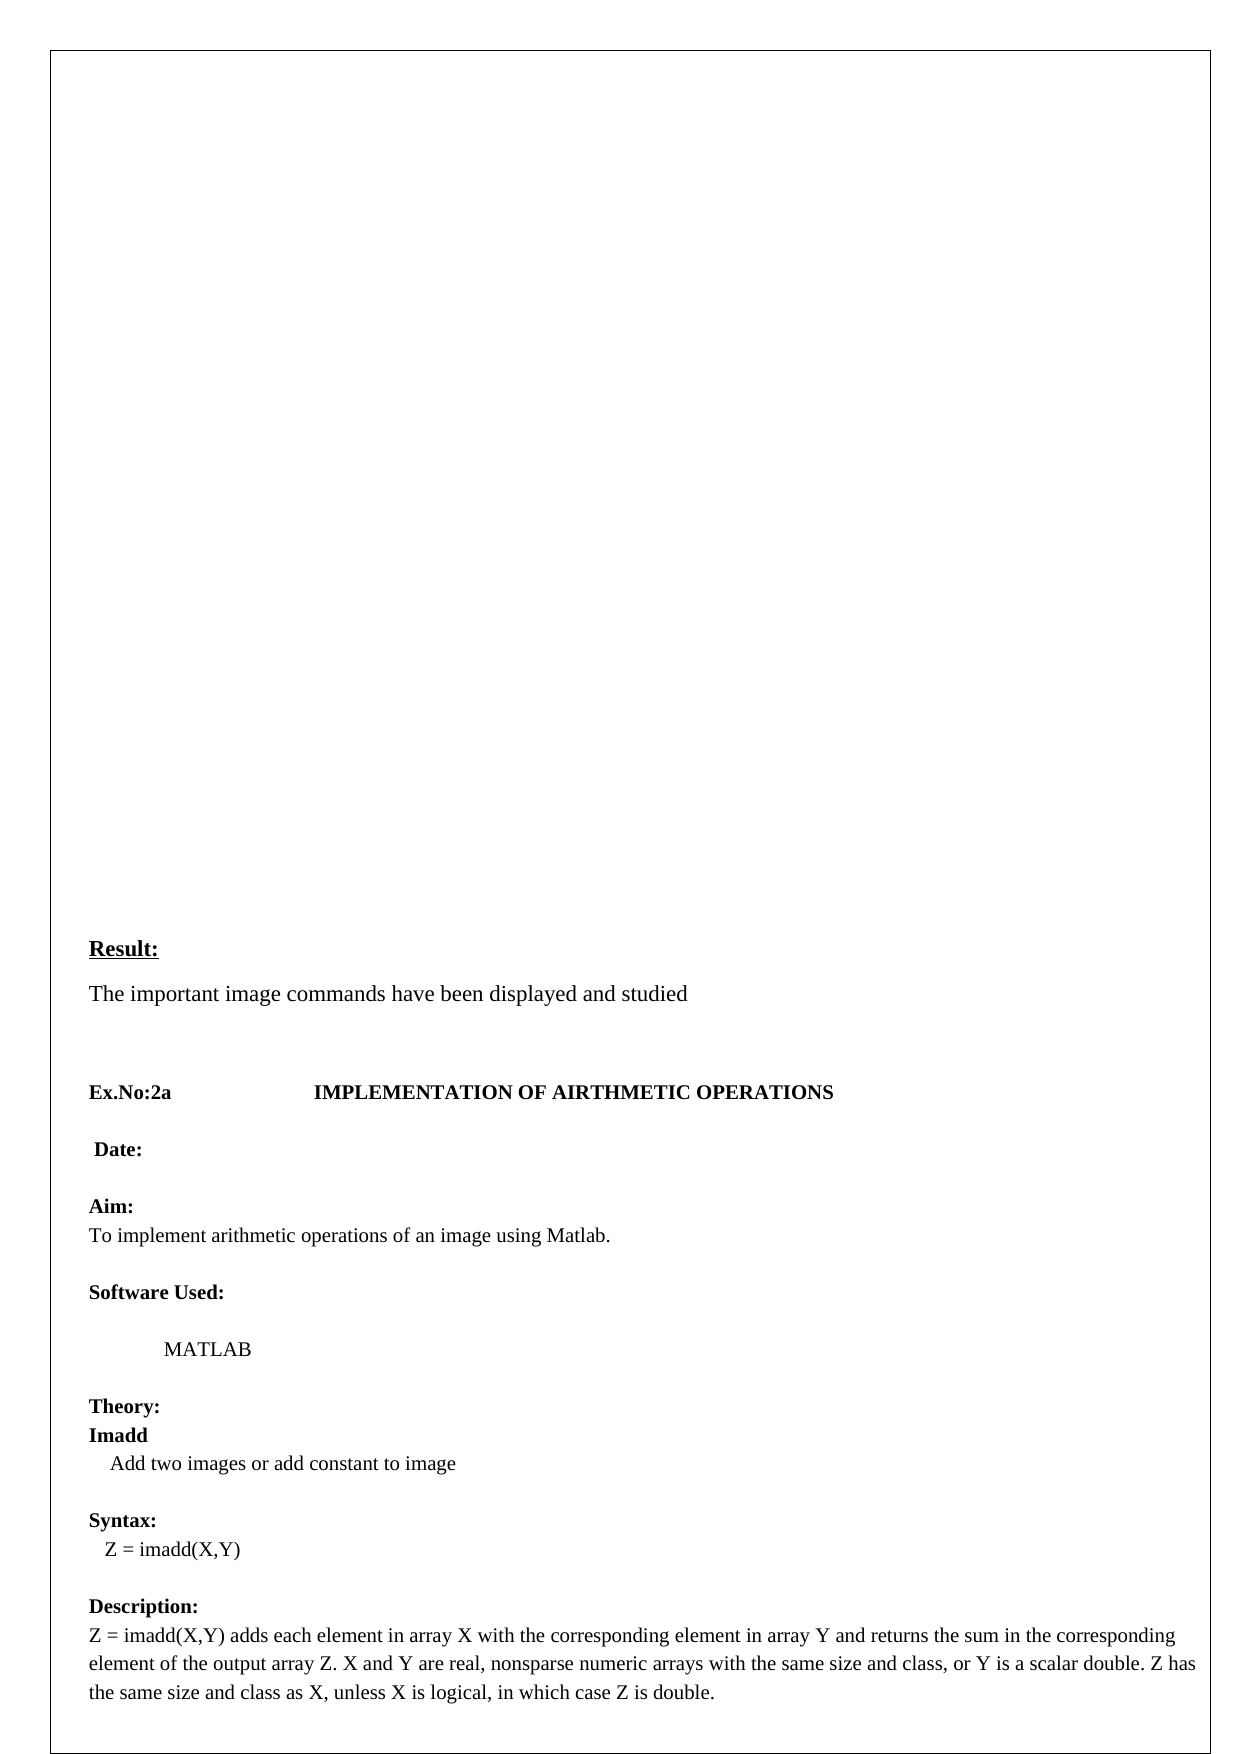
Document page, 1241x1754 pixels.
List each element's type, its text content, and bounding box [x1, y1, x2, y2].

text Date: [89, 1137, 1210, 1161]
text Imadd [89, 1423, 1210, 1447]
text Z = imadd(X,Y) adds each element in array X with the corresponding element in array Y and returns the sum in the corresponding element of the output array Z. X and Y are real, nonsparse numeric arrays with the same size and class, or Y is a scalar double. Z has the same size and class as X, unless X is logical, in which case Z is double. [89, 1623, 1210, 1704]
text Ex.No:2a IMPLEMENTATION OF AIRTHMETIC OPERATIONS [89, 1080, 1210, 1104]
text Aim: [89, 1194, 1210, 1218]
text Z = imadd(X,Y) [89, 1537, 1210, 1561]
text The important image commands have been displayed and studied [89, 980, 1210, 1007]
text To implement arithmetic operations of an image using Matlab. [89, 1223, 1210, 1247]
text Description: [89, 1594, 1210, 1618]
text Syntax: [89, 1508, 1210, 1532]
text MATLAB [89, 1337, 1210, 1361]
text Software Used: [89, 1280, 1210, 1304]
text Theory: [89, 1394, 1210, 1418]
text Result: [89, 935, 1210, 962]
text Add two images or add constant to image [89, 1451, 1210, 1475]
